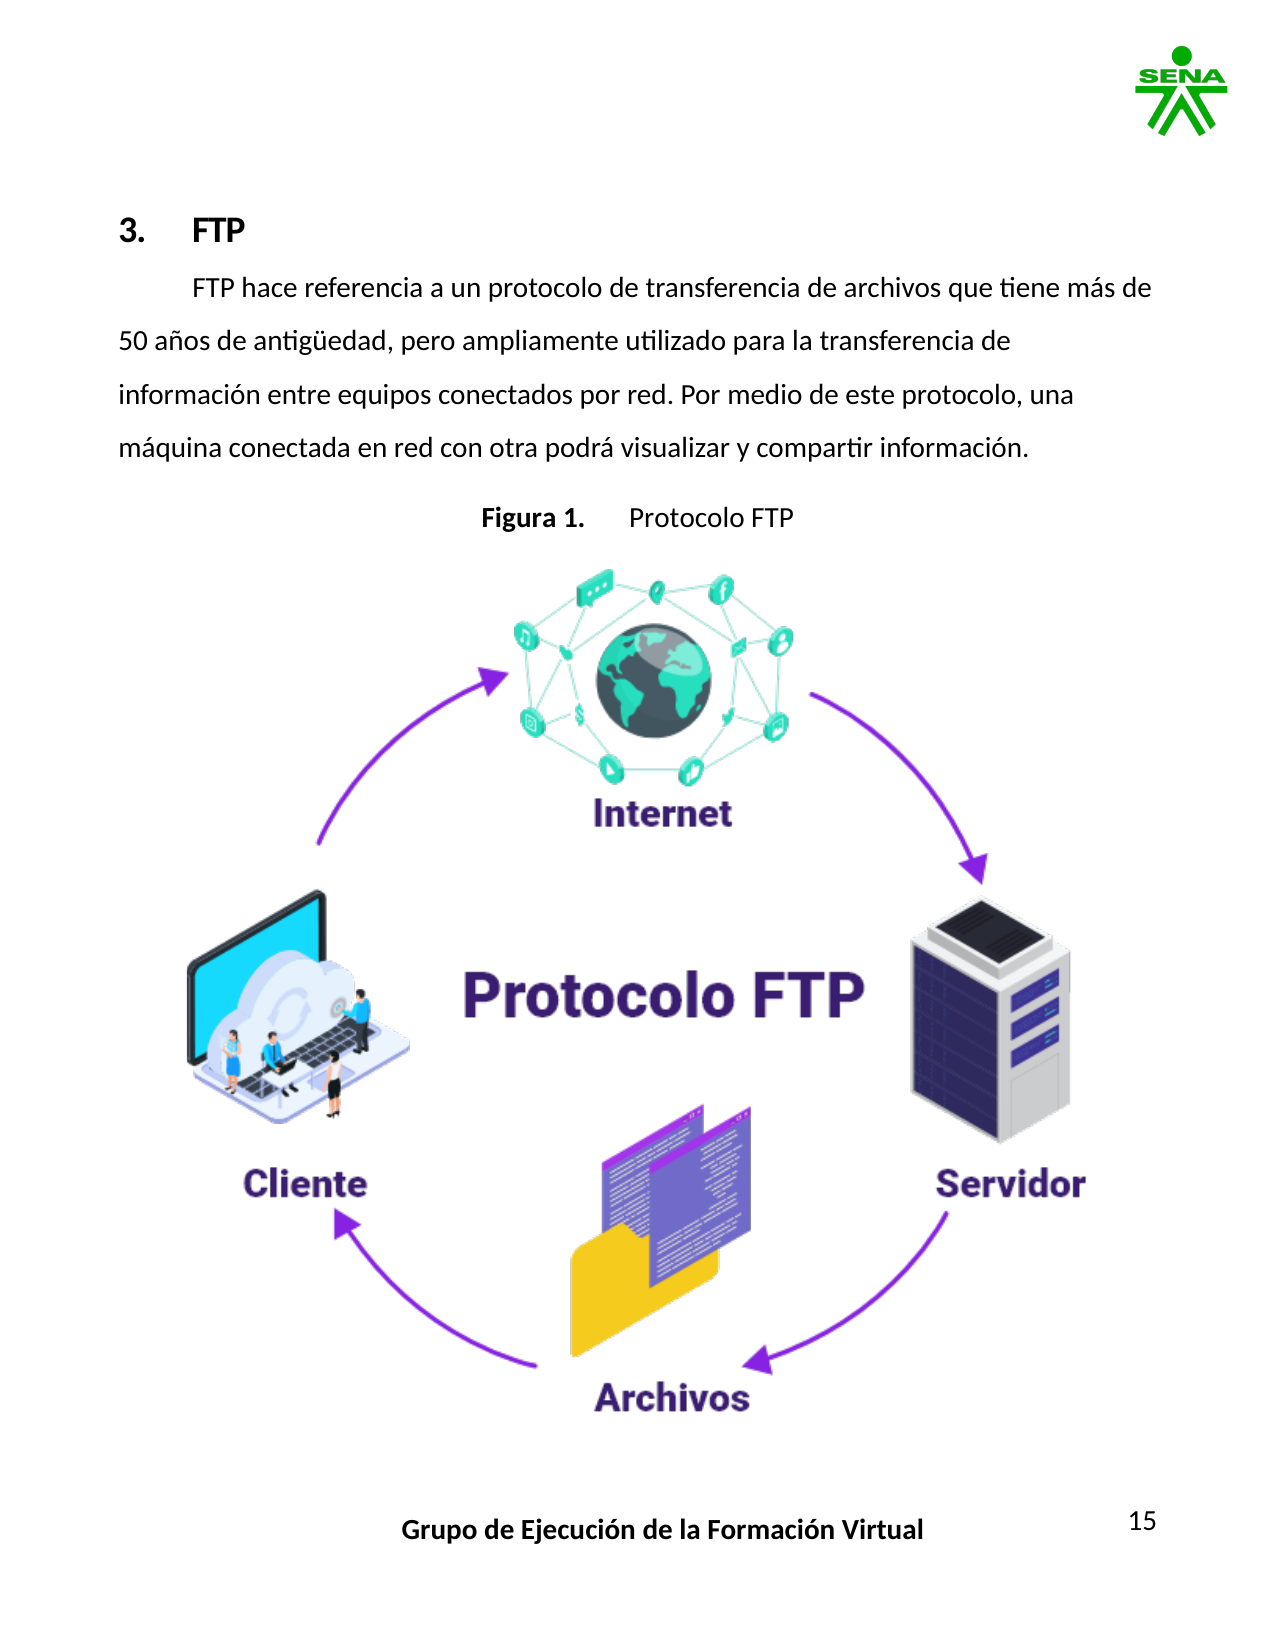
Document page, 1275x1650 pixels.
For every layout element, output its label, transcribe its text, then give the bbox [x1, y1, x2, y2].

text FTP hace referencia a un protocolo de transferencia de archivos que tiene más de 50 años de antigüedad, pero ampliamente utilizado para la transferencia de información entre equipos conectados por red. Por medio de este protocolo, una máquina conectada en red con otra podrá visualizar y compartir información. [118, 269, 1157, 465]
picture [186, 569, 1089, 1424]
picture [1135, 46, 1228, 136]
subtitle FTP [118, 206, 1157, 252]
text Protocolo FTP [118, 499, 1157, 535]
